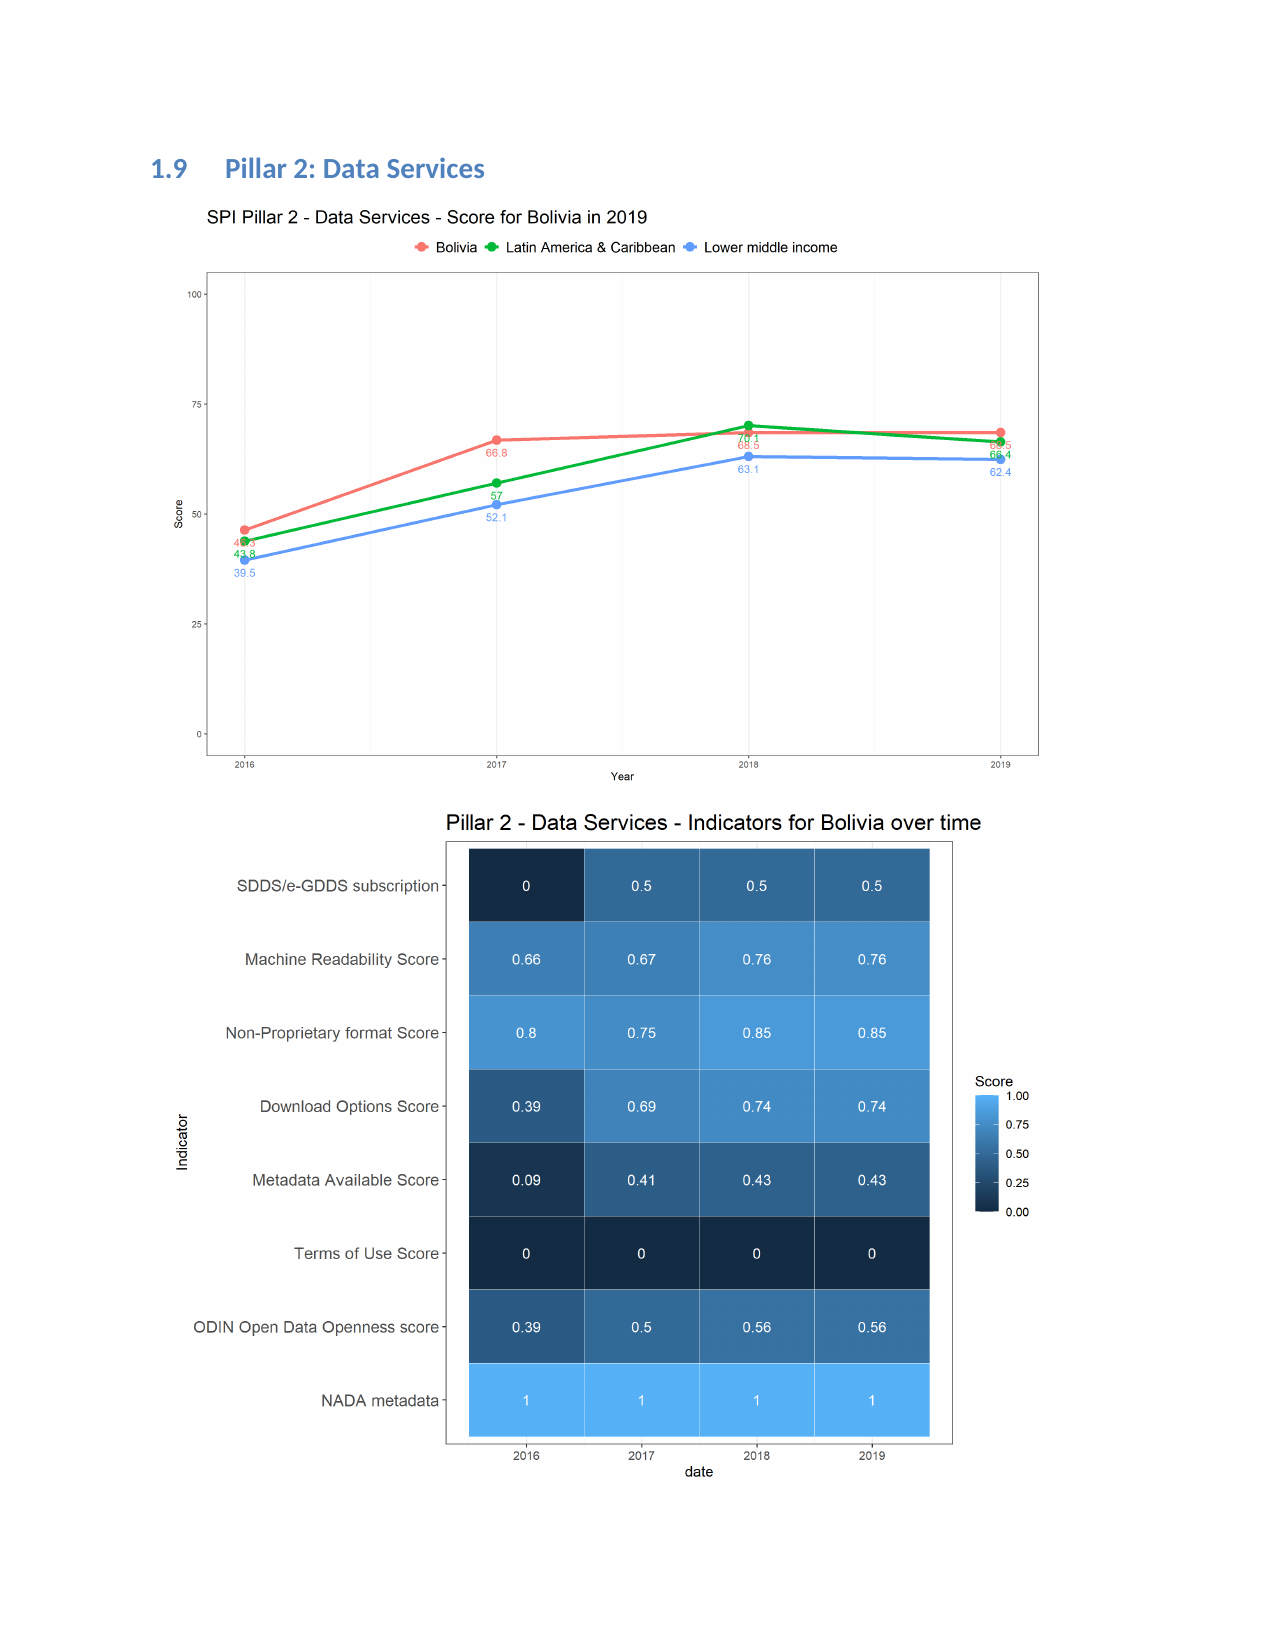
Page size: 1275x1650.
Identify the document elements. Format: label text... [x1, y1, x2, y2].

picture [168, 806, 1044, 1487]
picture [168, 204, 1044, 788]
subtitle 1.9 Pillar 2: Data Services [150, 150, 1125, 186]
